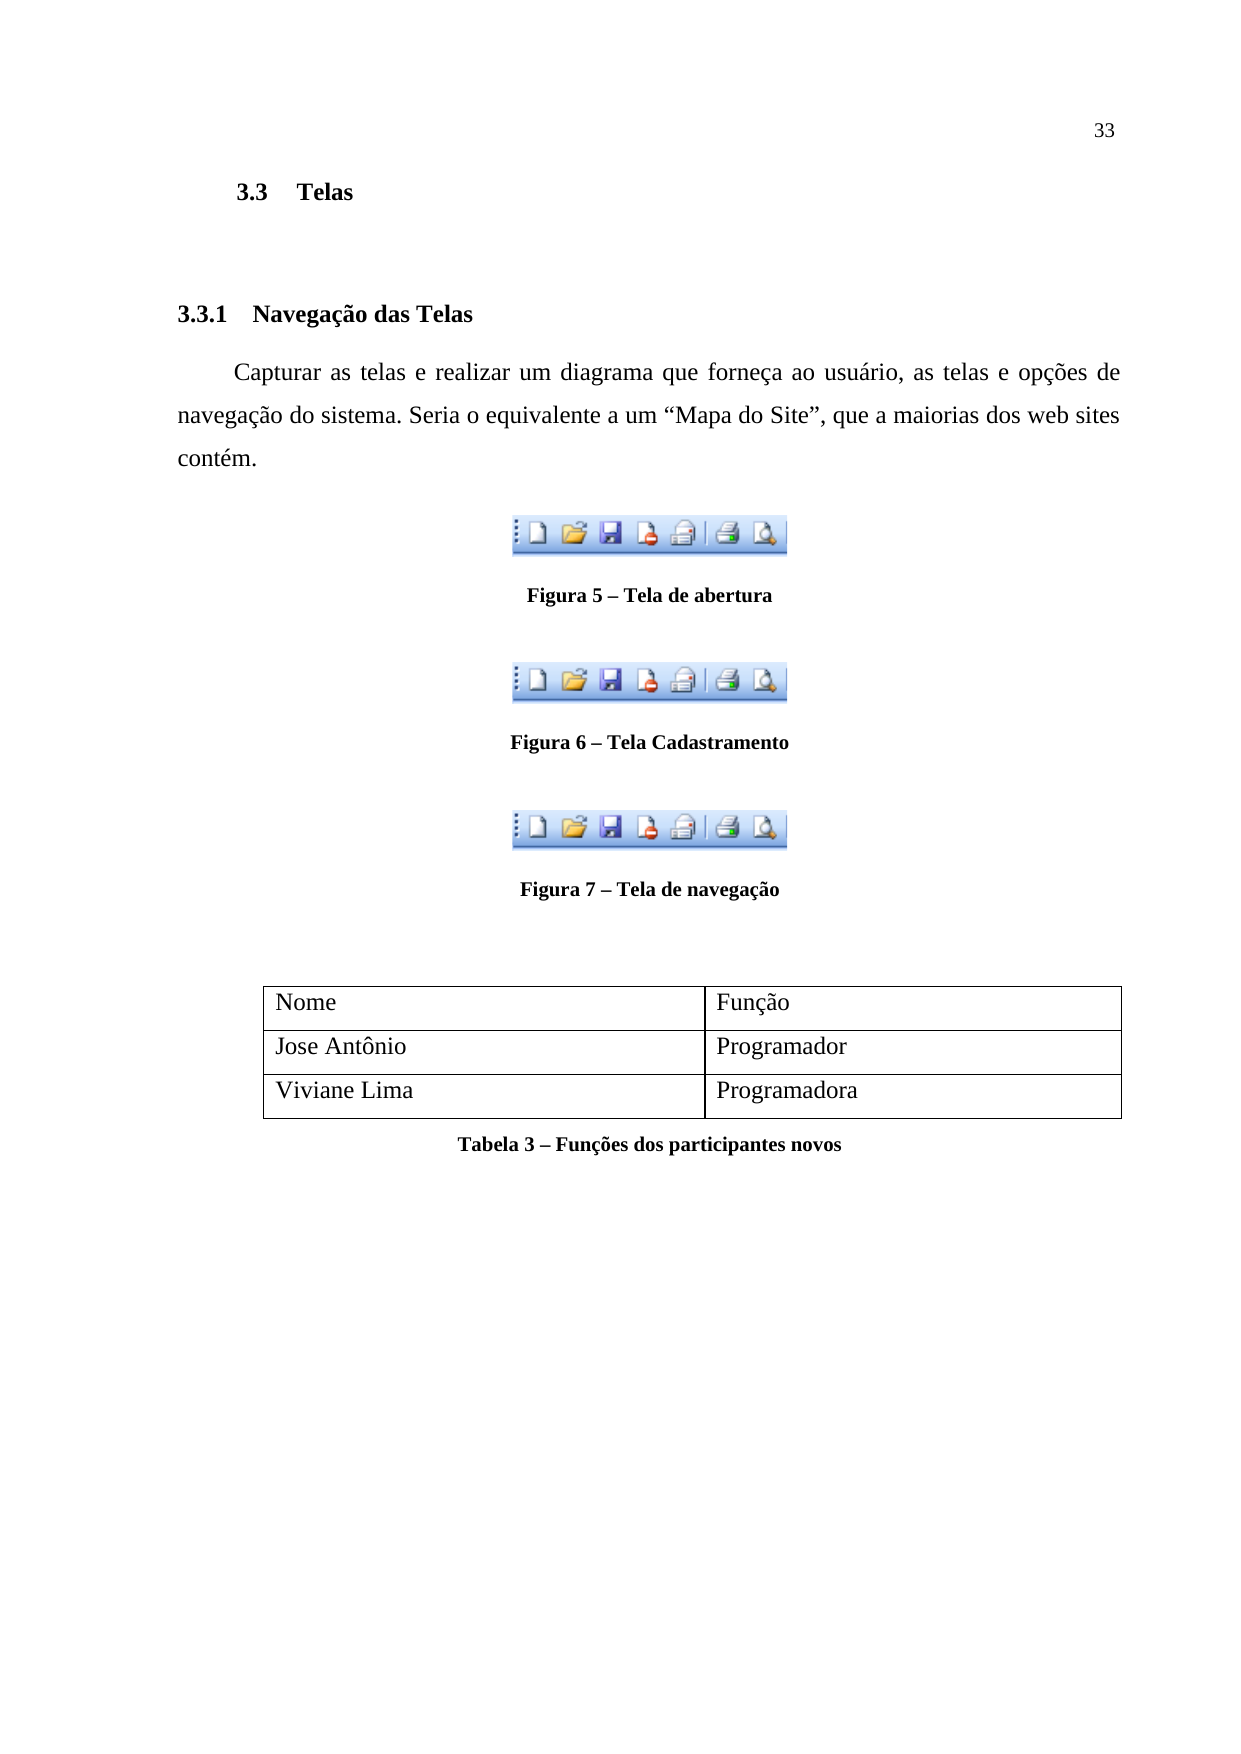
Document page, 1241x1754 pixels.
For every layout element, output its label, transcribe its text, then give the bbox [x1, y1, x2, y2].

table_cell Programador [706, 1031, 1121, 1074]
picture [512, 810, 788, 851]
table_cell Programadora [706, 1075, 1121, 1118]
table_cell Jose Antônio [264, 1031, 704, 1074]
table_header Nome [264, 987, 704, 1030]
subtitle Telas [236, 177, 1122, 206]
text Capturar as telas e realizar um diagrama que forneça ao usuário, as telas e opções de navegação do sistema. Seria o equivalente a um “Mapa do Site”, que a maiorias dos web sites contém. [177, 357, 1122, 472]
picture [512, 662, 788, 704]
subtitle Navegação das Telas [177, 299, 1122, 328]
table_cell Viviane Lima [264, 1075, 704, 1118]
picture [512, 515, 788, 557]
table_header Função [706, 987, 1121, 1030]
